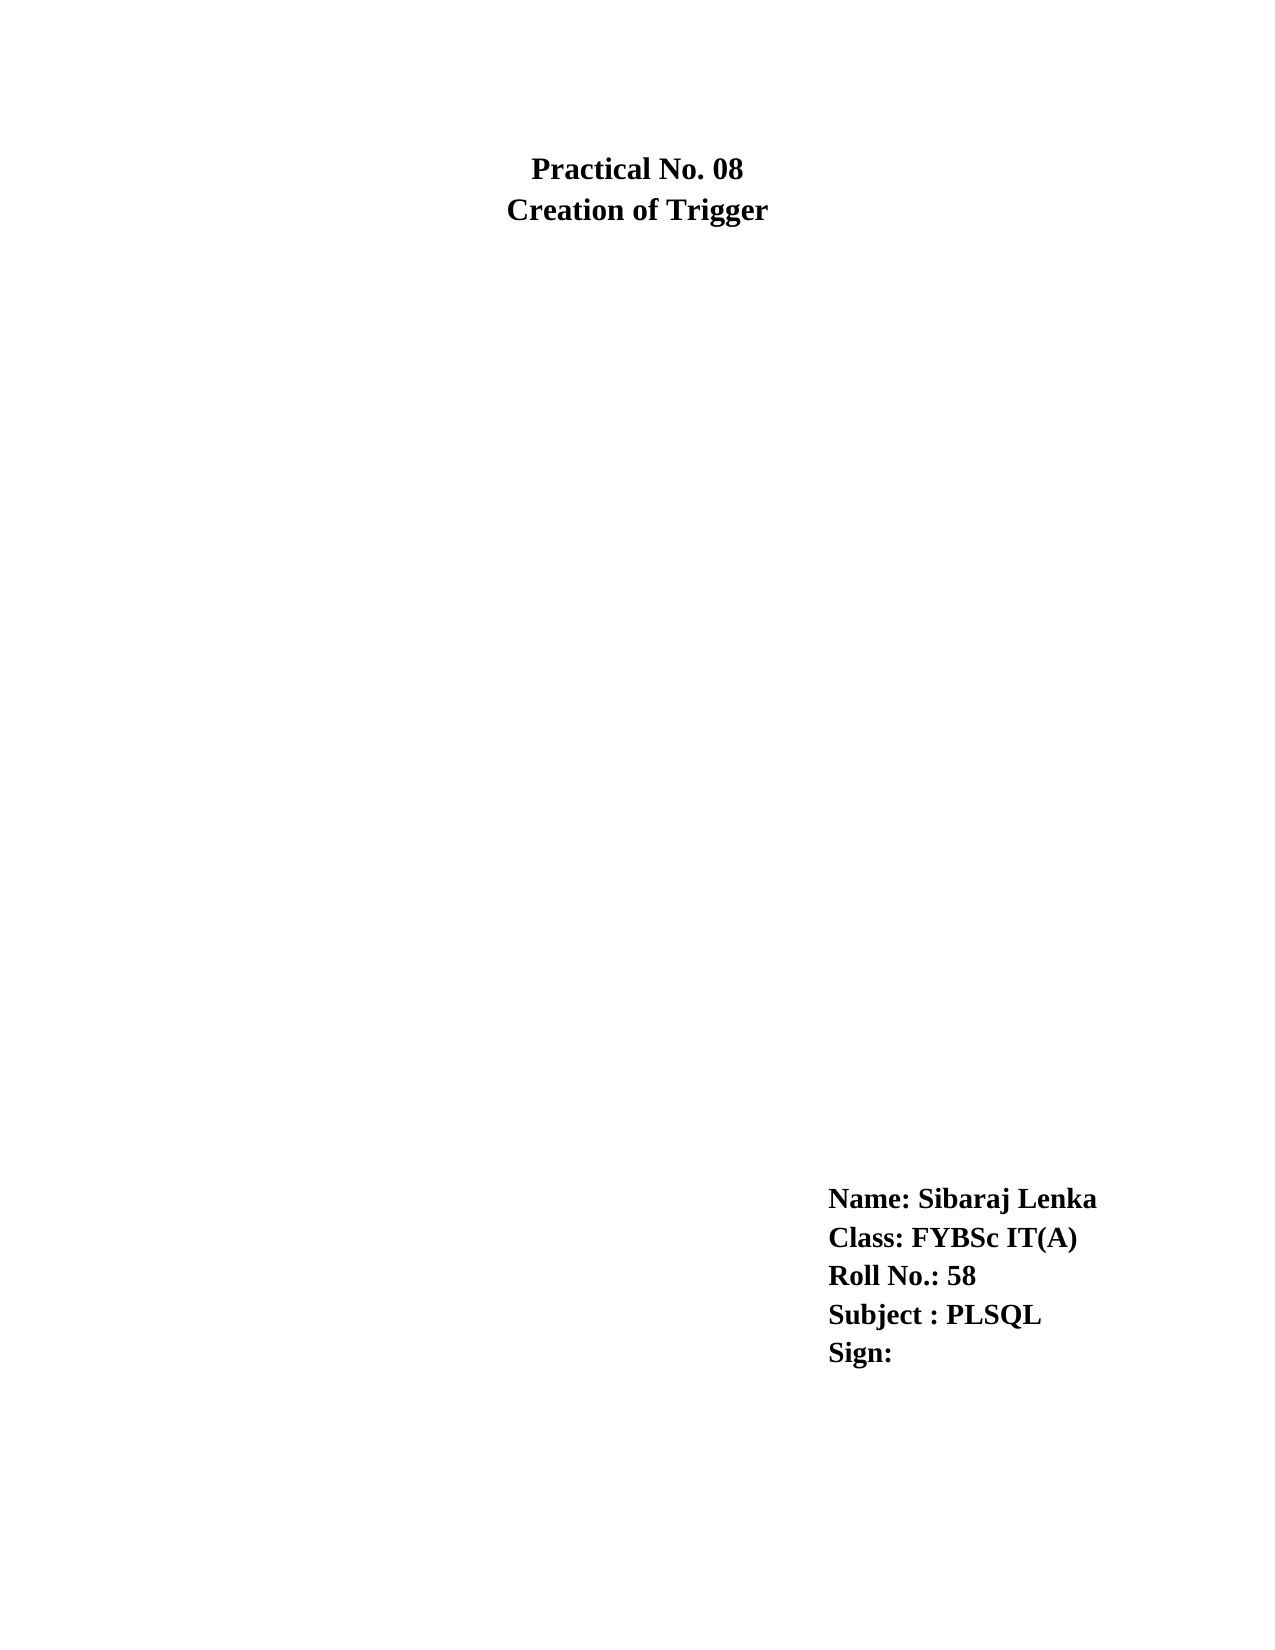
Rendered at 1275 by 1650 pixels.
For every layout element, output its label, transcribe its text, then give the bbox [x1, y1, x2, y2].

text Sign: [150, 1335, 1125, 1369]
text Roll No.: 58 [150, 1258, 1125, 1292]
text Subject : PLSQL [150, 1297, 1125, 1330]
text Name: Sibaraj Lenka [150, 1181, 1125, 1215]
text Class: FYBSc IT(A) [150, 1220, 1125, 1253]
text Creation of Trigger [150, 191, 1125, 227]
text Practical No. 08 [150, 150, 1125, 186]
